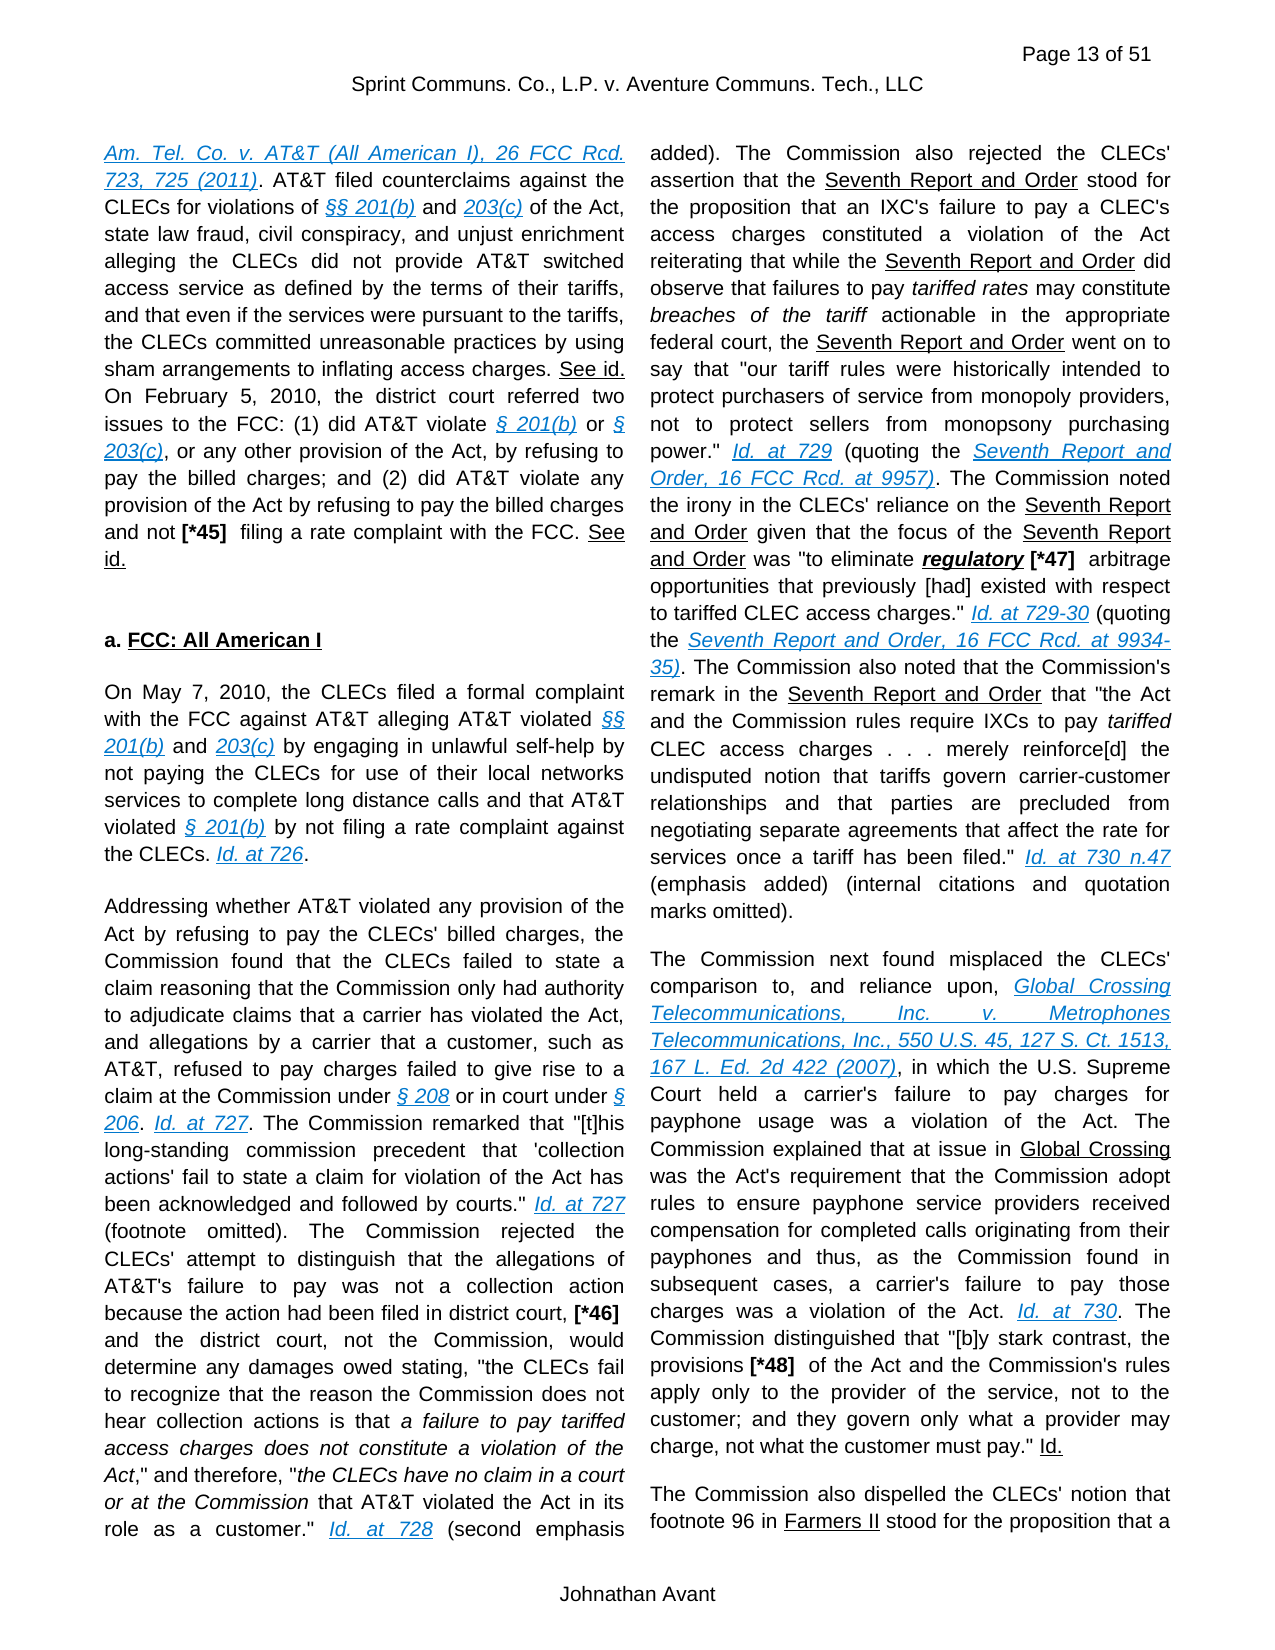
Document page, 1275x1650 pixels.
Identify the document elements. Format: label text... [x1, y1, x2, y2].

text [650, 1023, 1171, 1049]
text Addressing whether AT&T violated any provision of the Act by refusing to pay the CLECs' billed charges, the Commission found that the CLECs failed to state a claim reasoning that the Commission only had authority to adjudicate claims that a carrier has violated the Act, and allegations by a carrier that a customer, such as AT&T, refused to pay charges failed to give rise to a claim at the Commission under § 208 or in court under § 206. Id. at 727. The Commission remarked that "[t]his long-standing commission precedent that 'collection actions' fail to state a claim for violation of the Act has been acknowledged and followed by courts." Id. at 727 (footnote omitted). The Commission rejected the CLECs' attempt to distinguish that the allegations of AT&T's failure to pay was not a collection action because the action had been filed in district court, [*46] and the district court, not the Commission, would determine any damages owed stating, "the CLECs fail to recognize that the reason the Commission does not hear collection actions is that a failure to pay tariffed access charges does not constitute a violation of the Act," and therefore, "the CLECs have no claim in a court or at the Commission that AT&T violated the Act in its role as a customer." Id. at 728 (second emphasis added). The Commission also rejected the CLECs' assertion that the Seventh Report and Order stood for the proposition that an IXC's failure to pay a CLEC's access charges constituted a violation of the Act reiterating that while the Seventh Report and Order did observe that failures to pay tariffed rates may constitute breaches of the tariff actionable in the appropriate federal court, the Seventh Report and Order went on to say that "our tariff rules were historically intended to protect purchasers of service from monopoly providers, not to protect sellers from monopsony purchasing power." Id. at 729 (quoting the Seventh Report and Order, 16 FCC Rcd. at 9957). The Commission noted the irony in the CLECs' reliance on the Seventh Report and Order given that the focus of the Seventh Report and Order was "to eliminate regulatory [*47] arbitrage opportunities that previously [had] existed with respect to tariffed CLEC access charges." Id. at 729-30 (quoting the Seventh Report and Order, 16 FCC Rcd. at 9934-35). The Commission also noted that the Commission's remark in the Seventh Report and Order that "the Act and the Commission rules require IXCs to pay tariffed CLEC access charges . . . merely reinforce[d] the undisputed notion that tariffs govern carrier-customer relationships and that parties are precluded from negotiating separate agreements that affect the rate for services once a tariff has been filed." Id. at 730 n.47 (emphasis added) (internal citations and quotation marks omitted). [650, 137, 1171, 923]
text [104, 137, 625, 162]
text On May 7, 2010, the CLECs filed a formal complaint with the FCC against AT&T alleging AT&T violated §§ 201(b) and 203(c) by engaging in unlawful self-help by not paying the CLECs for use of their local networks services to complete long distance calls and that AT&T violated § 201(b) by not filing a rate complaint against the CLECs. Id. at 726. [104, 677, 625, 866]
text Addressing whether AT&T violated any provision of the Act by refusing to pay the CLECs' billed charges, the Commission found that the CLECs failed to state a claim reasoning that the Commission only had authority to adjudicate claims that a carrier has violated the Act, and allegations by a carrier that a customer, such as AT&T, refused to pay charges failed to give rise to a claim at the Commission under § 208 or in court under § 206. Id. at 727. The Commission remarked that "[t]his long-standing commission precedent that 'collection actions' fail to state a claim for violation of the Act has been acknowledged and followed by courts." Id. at 727 (footnote omitted). The Commission rejected the CLECs' attempt to distinguish that the allegations of AT&T's failure to pay was not a collection action because the action had been filed in district court, [*46] and the district court, not the Commission, would determine any damages owed stating, "the CLECs fail to recognize that the reason the Commission does not hear collection actions is that a failure to pay tariffed access charges does not constitute a violation of the Act," and therefore, "the CLECs have no claim in a court or at the Commission that AT&T violated the Act in its role as a customer." Id. at 728 (second emphasis added). The Commission also rejected the CLECs' assertion that the Seventh Report and Order stood for the proposition that an IXC's failure to pay a CLEC's access charges constituted a violation of the Act reiterating that while the Seventh Report and Order did observe that failures to pay tariffed rates may constitute breaches of the tariff actionable in the appropriate federal court, the Seventh Report and Order went on to say that "our tariff rules were historically intended to protect purchasers of service from monopoly providers, not to protect sellers from monopsony purchasing power." Id. at 729 (quoting the Seventh Report and Order, 16 FCC Rcd. at 9957). The Commission noted the irony in the CLECs' reliance on the Seventh Report and Order given that the focus of the Seventh Report and Order was "to eliminate regulatory [*47] arbitrage opportunities that previously [had] existed with respect to tariffed CLEC access charges." Id. at 729-30 (quoting the Seventh Report and Order, 16 FCC Rcd. at 9934-35). The Commission also noted that the Commission's remark in the Seventh Report and Order that "the Act and the Commission rules require IXCs to pay tariffed CLEC access charges . . . merely reinforce[d] the undisputed notion that tariffs govern carrier-customer relationships and that parties are precluded from negotiating separate agreements that affect the rate for services once a tariff has been filed." Id. at 730 n.47 (emphasis added) (internal citations and quotation marks omitted). [104, 891, 625, 1541]
text a. FCC: All American I [104, 596, 625, 652]
text The Commission next found misplaced the CLECs' comparison to, and reliance upon, Global Crossing Telecommunications, Inc. v. Metrophones Telecommunications, Inc., 550 U.S. 45, 127 S. Ct. 1513, 167 L. Ed. 2d 422 (2007), in which the U.S. Supreme Court held a carrier's failure to pay charges for payphone usage was a violation of the Act. The Commission explained that at issue in Global Crossing was the Act's requirement that the Commission adopt rules to ensure payphone service providers received compensation for completed calls originating from their payphones and thus, as the Commission found in subsequent cases, a carrier's failure to pay those charges was a violation of the Act. Id. at 730. The Commission distinguished that "[b]y stark contrast, the provisions [*48] of the Act and the Commission's rules apply only to the provider of the service, not to the customer; and they govern only what a provider may charge, not what the customer must pay." Id. [650, 1050, 1171, 1458]
